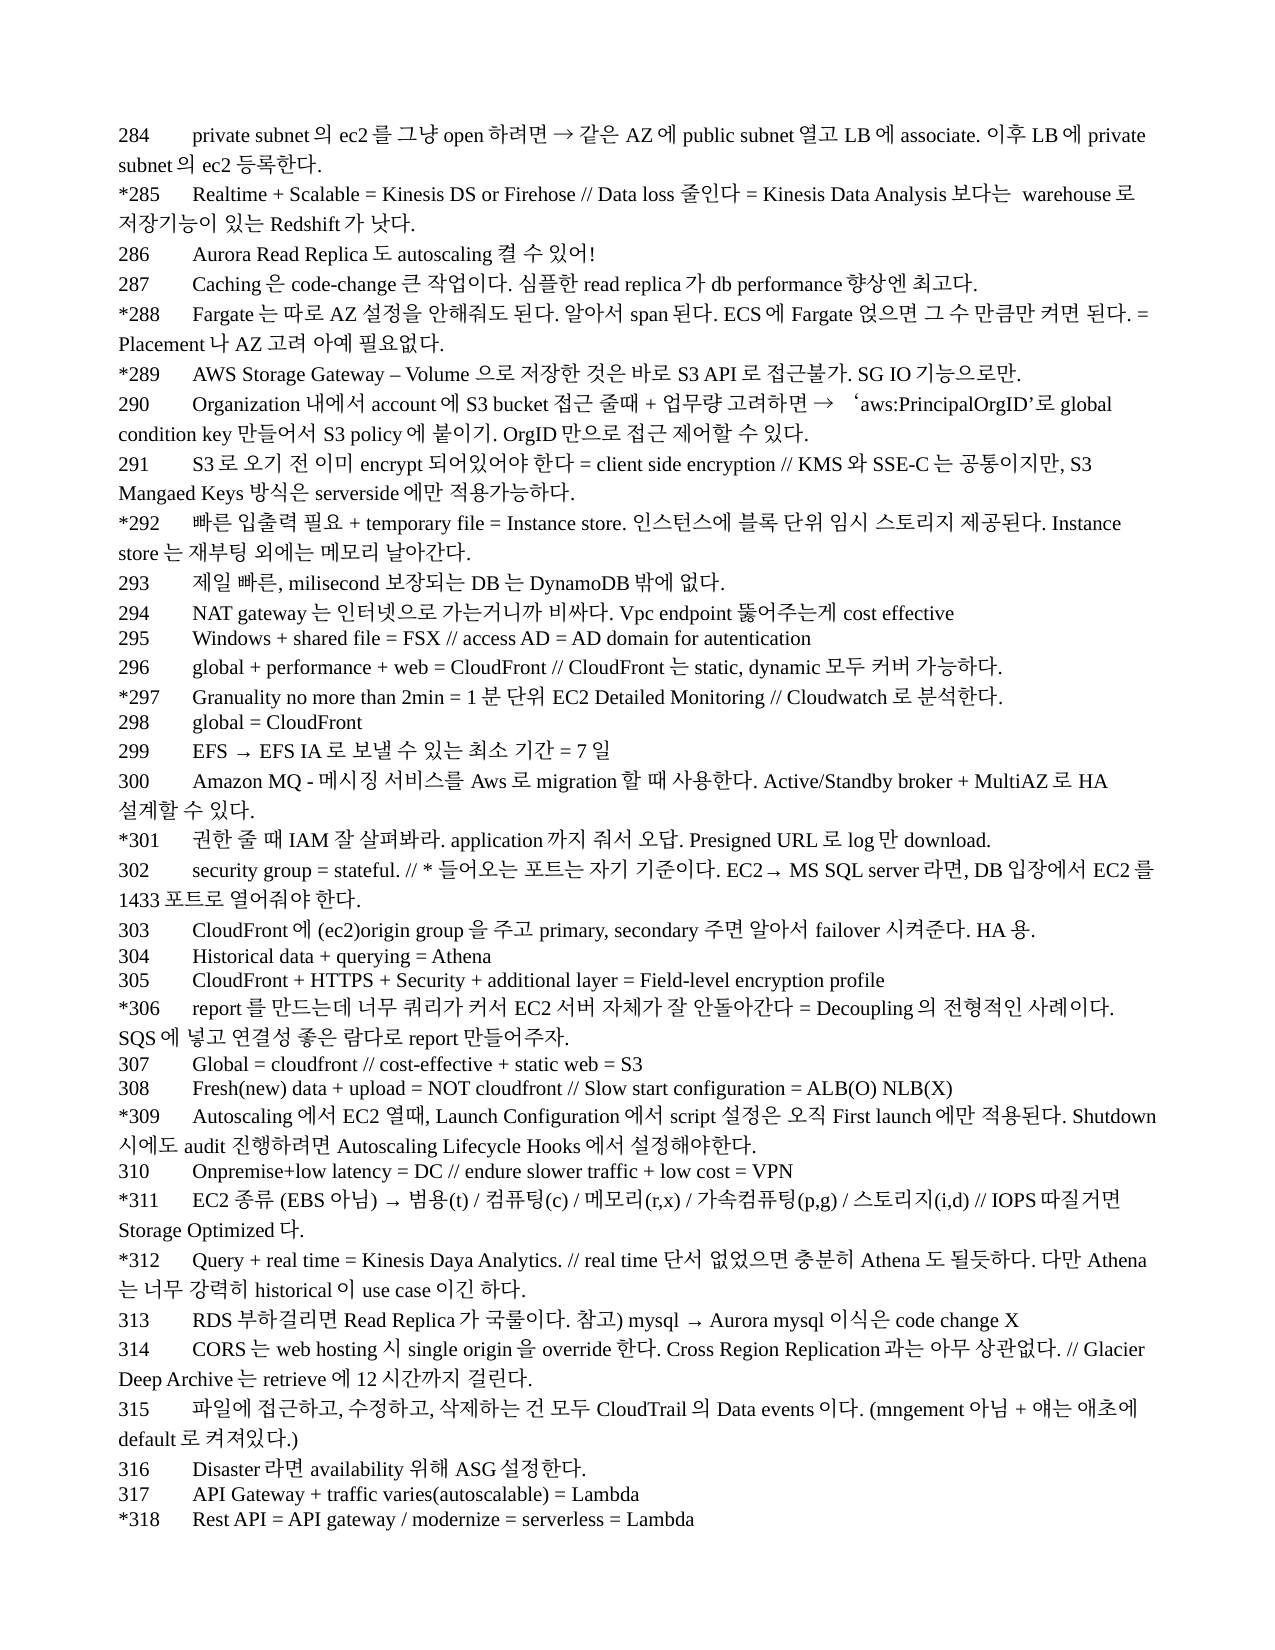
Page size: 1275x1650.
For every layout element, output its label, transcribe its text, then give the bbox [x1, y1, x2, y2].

text 295 Windows + shared file = FSX // access AD = AD domain for autentication [118, 626, 1157, 650]
text *292 빠른 입출력 필요 + temporary file = Instance store. 인스턴스에 블록 단위 임시 스토리지 제공된다. Instance store는 재부팅 외에는 메모리 날아간다. [118, 507, 1157, 567]
text 313 RDS 부하걸리면 Read Replica가 국룰이다. 참고) mysql → Aurora mysql 이식은 code change X [118, 1303, 1157, 1333]
text *285 Realtime + Scalable = Kinesis DS or Firehose // Data loss 줄인다 = Kinesis Data Analysis보다는 warehouse로 저장기능이 있는 Redshift가 낫다. [118, 178, 1157, 238]
text 302 security group = stateful. // * 들어오는 포트는 자기 기준이다. EC2→ MS SQL server라면, DB입장에서 EC2를 1433포트로 열어줘야 한다. [118, 854, 1157, 914]
text *301 권한 줄 때 IAM 잘 살펴봐라. application까지 줘서 오답. Presigned URL로 log만 download. [118, 824, 1157, 854]
text 308 Fresh(new) data + upload = NOT cloudfront // Slow start configuration = ALB(O) NLB(X) [118, 1076, 1157, 1099]
text 315 파일에 접근하고, 수정하고, 삭제하는 건 모두 CloudTrail의 Data events이다. (mngement 아님 + 얘는 애초에 default로 켜져있다.) [118, 1393, 1157, 1452]
text *297 Granuality no more than 2min = 1분 단위 EC2 Detailed Monitoring // Cloudwatch로 분석한다. [118, 680, 1157, 710]
text 314 CORS는 web hosting 시 single origin을 override한다. Cross Region Replication과는 아무 상관없다. // Glacier Deep Archive는 retrieve에 12시간까지 걸린다. [118, 1333, 1157, 1393]
text 287 Caching은 code-change 큰 작업이다. 심플한 read replica가 db performance향상엔 최고다. [118, 268, 1157, 297]
text 284 private subnet의 ec2를 그냥 open하려면 → 같은 AZ에 public subnet열고 LB에 associate. 이후 LB에 private subnet의 ec2 등록한다. [118, 118, 1157, 178]
text *311 EC2 종류 (EBS 아님) → 범용(t) / 컴퓨팅(c) / 메모리(r,x) / 가속컴퓨팅(p,g) / 스토리지(i,d) // IOPS따질거면 Storage Optimized다. [118, 1183, 1157, 1243]
text *288 Fargate는 따로 AZ 설정을 안해줘도 된다. 알아서 span된다. ECS에 Fargate 얹으면 그 수 만큼만 켜면 된다. = Placement나 AZ 고려 아예 필요없다. [118, 297, 1157, 357]
text 304 Historical data + querying = Athena [118, 943, 1157, 968]
text *306 report를 만드는데 너무 쿼리가 커서 EC2 서버 자체가 잘 안돌아간다 = Decoupling의 전형적인 사례이다. SQS에 넣고 연결성 좋은 람다로 report 만들어주자. [118, 992, 1157, 1051]
text 305 CloudFront + HTTPS + Security + additional layer = Field-level encryption profile [118, 968, 1157, 992]
text 307 Global = cloudfront // cost-effective + static web = S3 [118, 1051, 1157, 1076]
text 300 Amazon MQ - 메시징 서비스를 Aws로 migration할 때 사용한다. Active/Standby broker + MultiAZ로 HA 설계할 수 있다. [118, 764, 1157, 824]
text 317 API Gateway + traffic varies(autoscalable) = Lambda [118, 1482, 1157, 1506]
text *312 Query + real time = Kinesis Daya Analytics. // real time 단서 없었으면 충분히 Athena도 될듯하다. 다만 Athena는 너무 강력히 historical이 use case이긴 하다. [118, 1243, 1157, 1303]
text 299 EFS → EFS IA로 보낼 수 있는 최소 기간 = 7일 [118, 734, 1157, 764]
text *309 Autoscaling에서 EC2 열때, Launch Configuration에서 script 설정은 오직 First launch에만 적용된다. Shutdown 시에도 audit 진행하려면 Autoscaling Lifecycle Hooks에서 설정해야한다. [118, 1099, 1157, 1159]
text 286 Aurora Read Replica도 autoscaling 켤 수 있어! [118, 238, 1157, 268]
text 296 global + performance + web = CloudFront // CloudFront는 static, dynamic 모두 커버 가능하다. [118, 650, 1157, 680]
text 303 CloudFront에 (ec2)origin group을 주고 primary, secondary 주면 알아서 failover 시켜준다. HA용. [118, 914, 1157, 943]
text 294 NAT gateway는 인터넷으로 가는거니까 비싸다. Vpc endpoint 뚫어주는게 cost effective [118, 596, 1157, 626]
text *318 Rest API = API gateway / modernize = serverless = Lambda [118, 1506, 1157, 1531]
text 293 제일 빠른, milisecond 보장되는 DB는 DynamoDB밖에 없다. [118, 567, 1157, 596]
text *289 AWS Storage Gateway – Volume 으로 저장한 것은 바로 S3 API로 접근불가. SG IO기능으로만. [118, 357, 1157, 387]
text 290 Organization 내에서 account에 S3 bucket 접근 줄때 + 업무량 고려하면 → ‘aws:PrincipalOrgID’로 global condition key 만들어서 S3 policy에 붙이기. OrgID만으로 접근 제어할 수 있다. [118, 387, 1157, 447]
text 298 global = CloudFront [118, 710, 1157, 734]
text 310 Onpremise+low latency = DC // endure slower traffic + low cost = VPN [118, 1159, 1157, 1183]
text 291 S3로 오기 전 이미 encrypt 되어있어야 한다 = client side encryption // KMS와 SSE-C는 공통이지만, S3 Mangaed Keys 방식은 serverside에만 적용가능하다. [118, 447, 1157, 507]
text 316 Disaster라면 availability 위해 ASG설정한다. [118, 1452, 1157, 1482]
